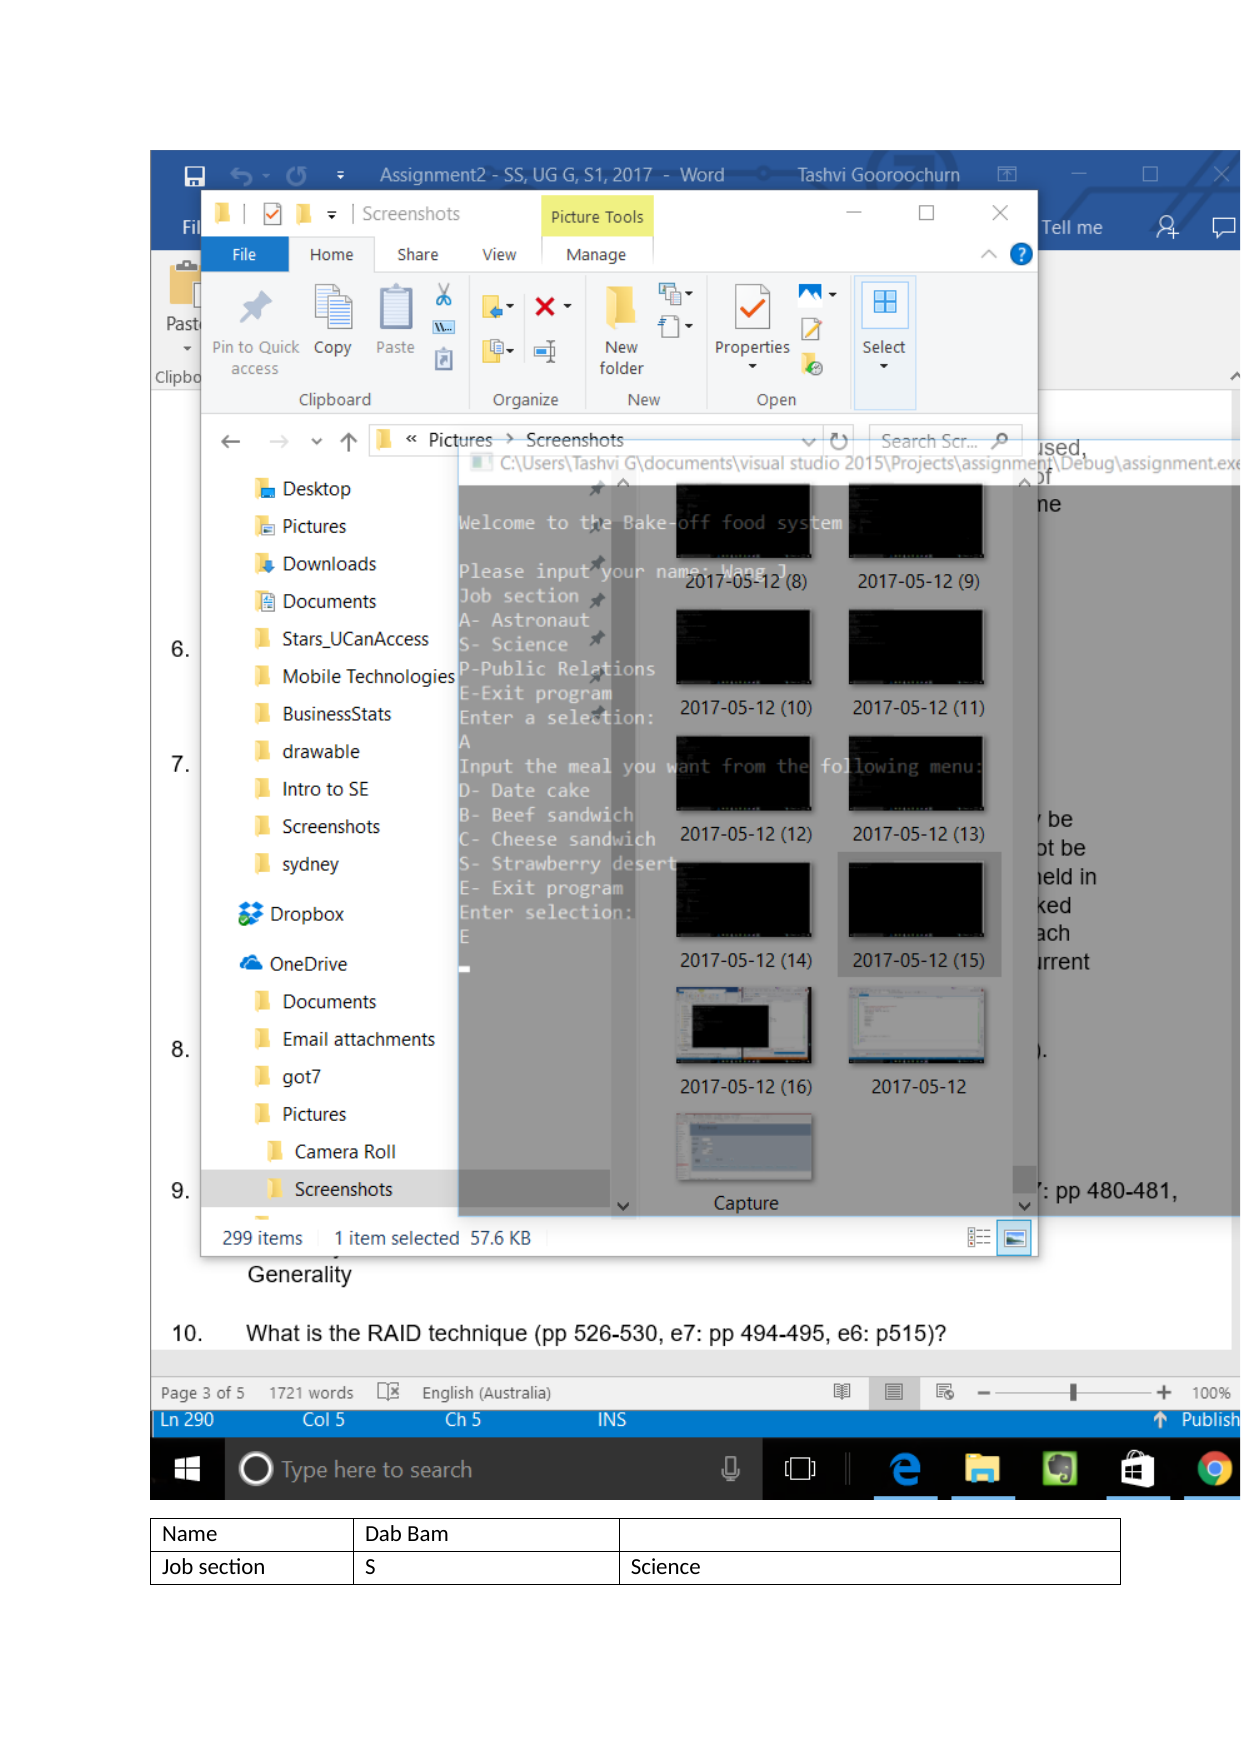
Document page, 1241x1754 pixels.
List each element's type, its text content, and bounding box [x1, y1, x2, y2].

table_cell Job section [151, 1552, 353, 1584]
table_header Name [151, 1519, 353, 1551]
table_cell Science [620, 1552, 1120, 1584]
table_cell S [354, 1552, 619, 1584]
picture [150, 150, 1241, 1500]
table_header [620, 1519, 1120, 1551]
table_header Dab Bam [354, 1519, 619, 1551]
